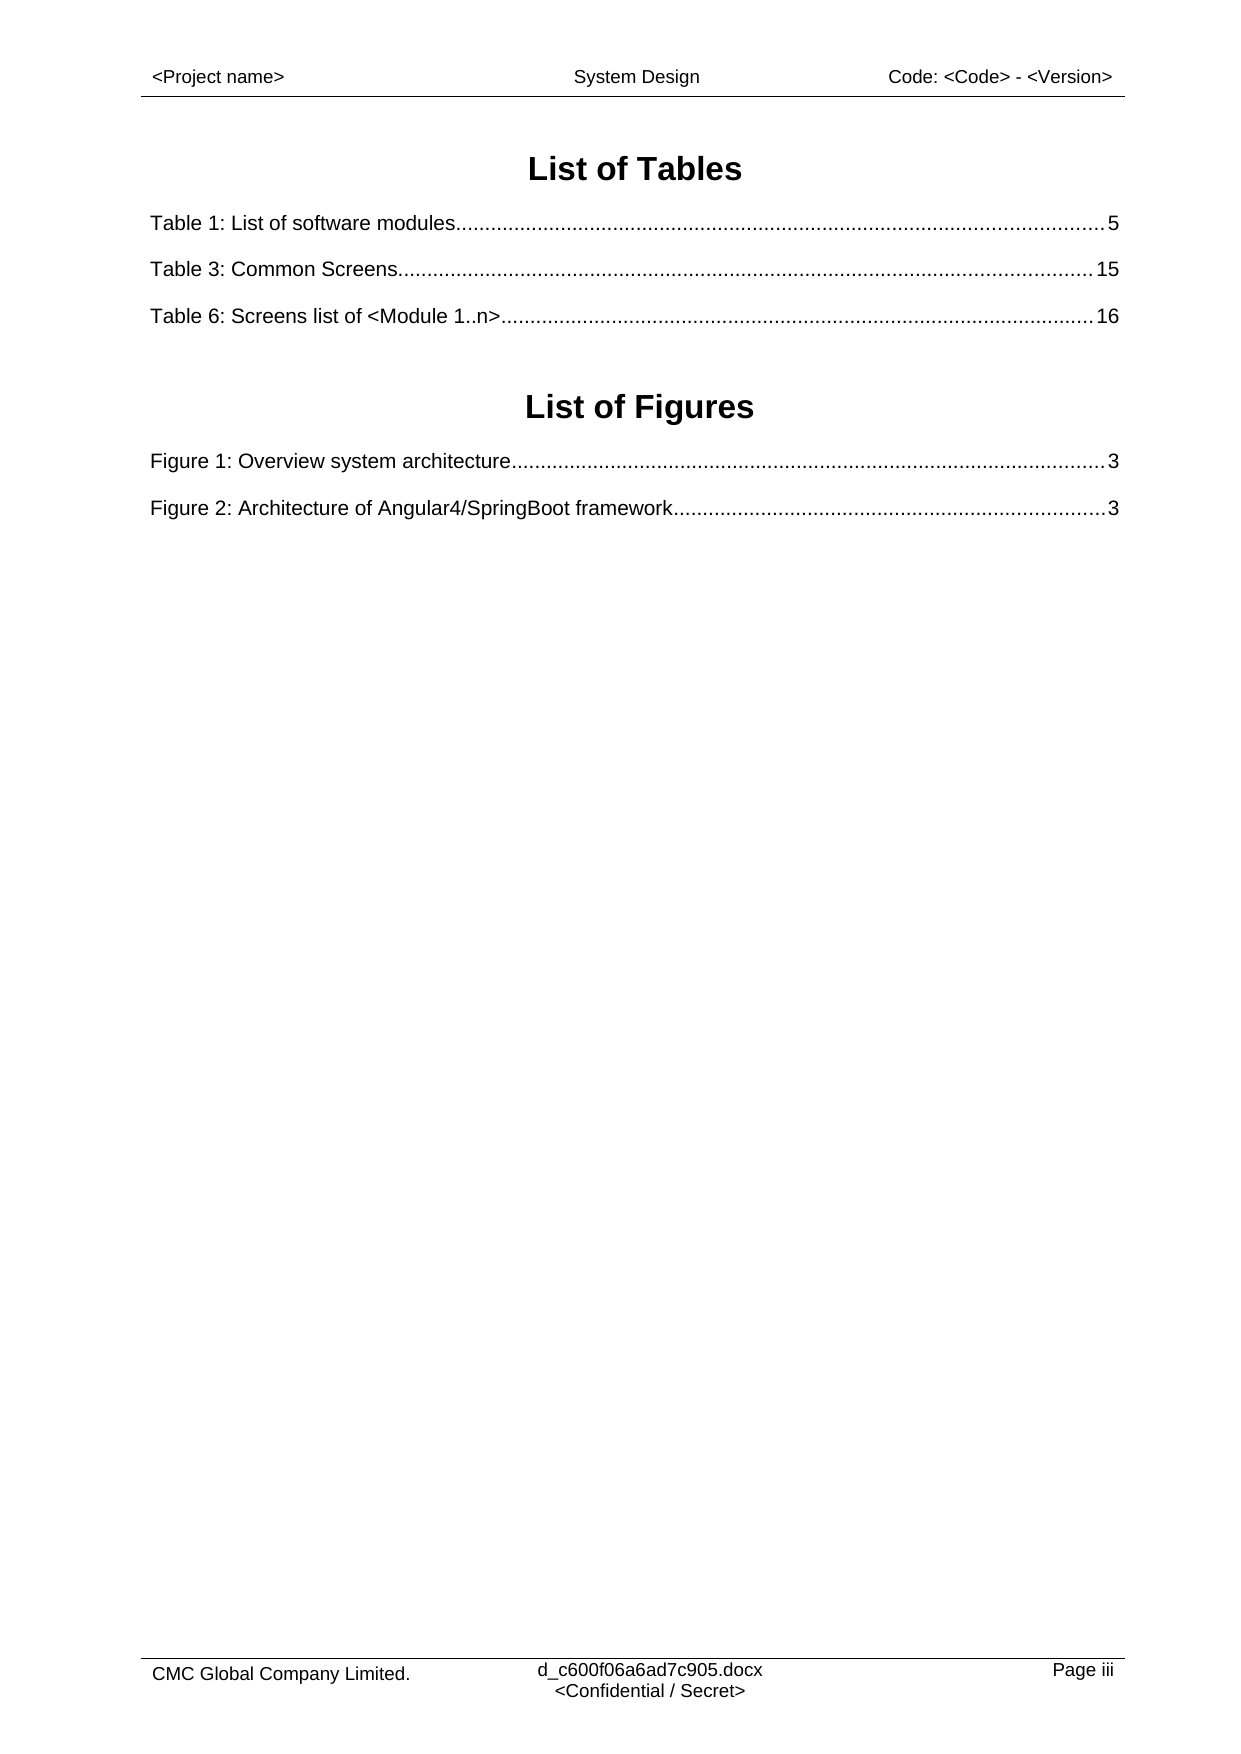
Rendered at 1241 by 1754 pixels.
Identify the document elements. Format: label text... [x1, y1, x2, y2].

text List of Tables [150, 149, 1120, 187]
text Figure 2: Architecture of Angular4/SpringBoot framework 3 [150, 496, 1120, 519]
text Table 6: Screens list of <Module 1..n> 16 [150, 304, 1120, 328]
text List of Figures [150, 387, 1120, 426]
text Figure 1: Overview system architecture 3 [150, 449, 1120, 473]
text Table 1: List of software modules 5 [150, 210, 1120, 234]
text Table 3: Common Screens 15 [150, 257, 1120, 281]
